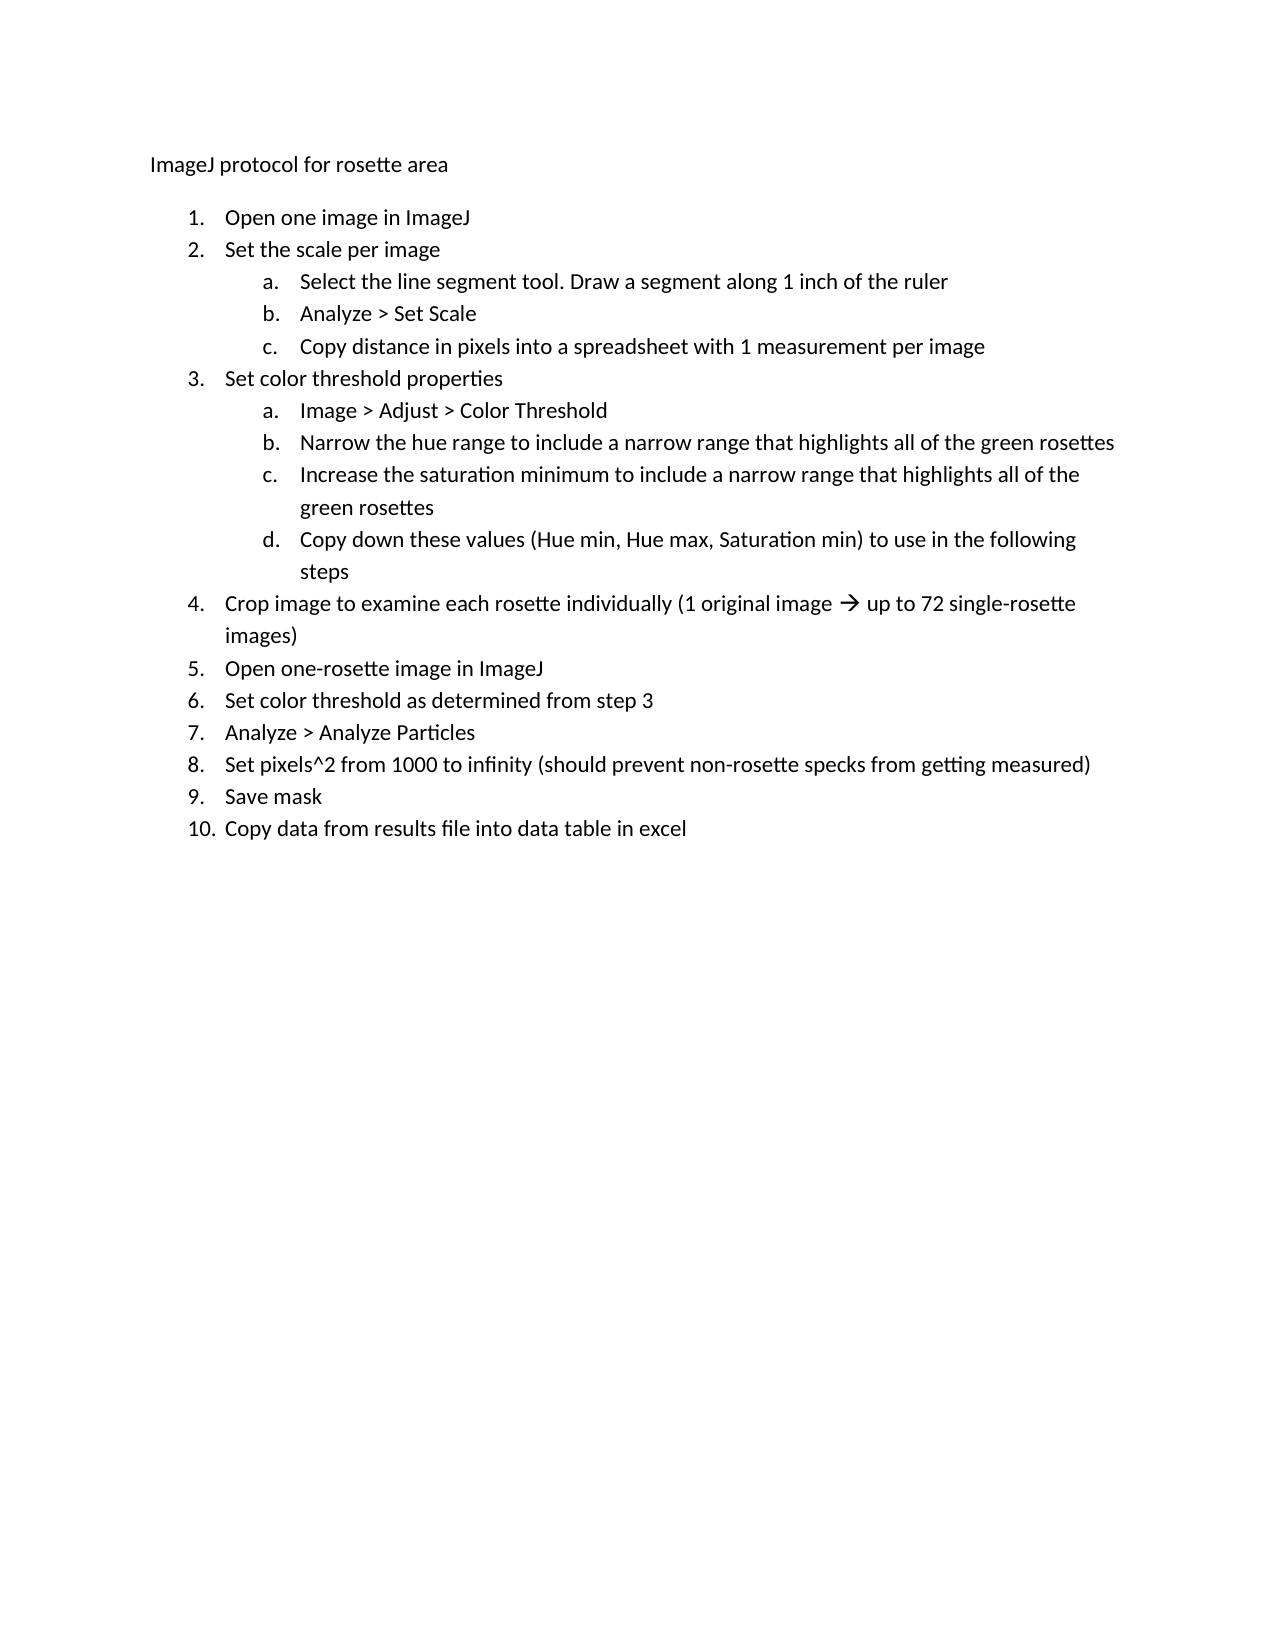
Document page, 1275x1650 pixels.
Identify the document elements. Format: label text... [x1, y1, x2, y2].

list Open one image in ImageJ [187, 203, 1125, 231]
text ImageJ protocol for rosette area [150, 150, 1125, 178]
list Open one-rosette image in ImageJ [187, 654, 1125, 682]
list Save mask [187, 782, 1125, 810]
list Select the line segment tool. Draw a segment along 1 inch of the ruler [262, 267, 1125, 295]
list Copy data from results file into data table in excel [187, 814, 1125, 843]
list Set the scale per image [187, 235, 1125, 263]
list Increase the saturation minimum to include a narrow range that highlights all of the green rosettes [262, 461, 1125, 521]
list Set pixels^2 from 1000 to infinity (should prevent non-rosette specks from getting measured) [187, 750, 1125, 778]
list Copy down these values (Hue min, Hue max, Saturation min) to use in the following steps [262, 525, 1125, 585]
list Crop image to examine each rosette individually (1 original image up to 72 single-rosette images) [187, 589, 1125, 649]
list Analyze > Set Scale [262, 299, 1125, 328]
list Set color threshold as determined from step 3 [187, 686, 1125, 714]
list Analyze > Analyze Particles [187, 718, 1125, 746]
list Copy distance in pixels into a spreadsheet with 1 measurement per image [262, 332, 1125, 360]
list Image > Adjust > Color Threshold [262, 396, 1125, 424]
list Narrow the hue range to include a narrow range that highlights all of the green rosettes [262, 428, 1125, 456]
list Set color threshold properties [187, 364, 1125, 392]
